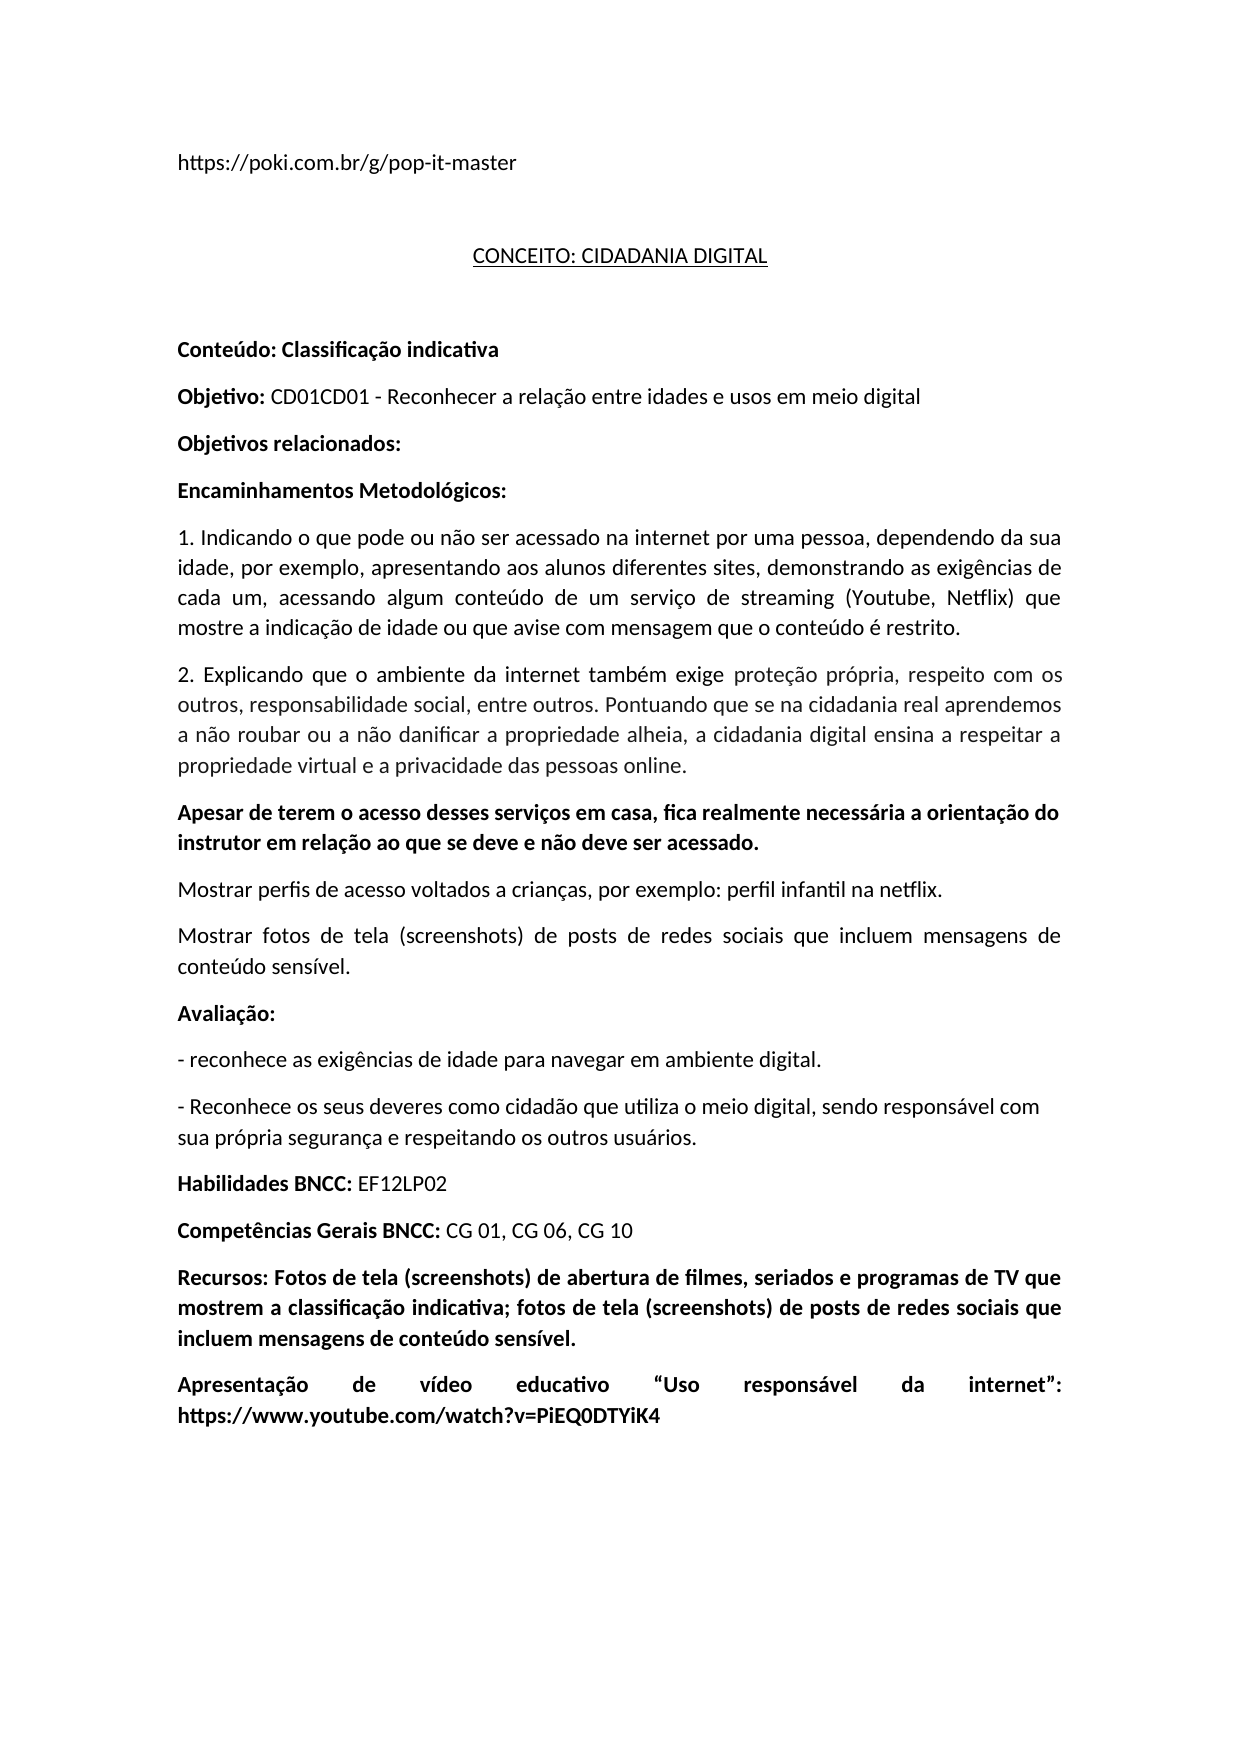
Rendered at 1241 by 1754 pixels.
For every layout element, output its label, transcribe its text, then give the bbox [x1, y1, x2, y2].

text Conteúdo: Classificação indicativa [177, 335, 1063, 363]
text CONCEITO: CIDADANIA DIGITAL [177, 241, 1063, 269]
text Recursos: Fotos de tela (screenshots) de abertura de filmes, seriados e programas de TV que mostrem a classificação indicativa; fotos de tela (screenshots) de posts de redes sociais que incluem mensagens de conteúdo sensível. [177, 1263, 1063, 1352]
text Apesar de terem o acesso desses serviços em casa, fica realmente necessária a orientação do instrutor em relação ao que se deve e não deve ser acessado. [177, 798, 1063, 856]
text - Reconhece os seus deveres como cidadão que utiliza o meio digital, sendo responsável com sua própria segurança e respeitando os outros usuários. [177, 1092, 1063, 1151]
text Apresentação de vídeo educativo “Uso responsável da internet”: https://www.youtube.com/watch?v=PiEQ0DTYiK4 [177, 1371, 1063, 1429]
text Mostrar fotos de tela (screenshots) de posts de redes sociais que incluem mensagens de conteúdo sensível. [177, 922, 1063, 980]
text Habilidades BNCC: EF12LP02 [177, 1169, 1063, 1197]
text https://poki.com.br/g/pop-it-master [177, 148, 1063, 176]
text Objetivos relacionados: [177, 429, 1063, 457]
text - reconhece as exigências de idade para navegar em ambiente digital. [177, 1046, 1063, 1073]
text 1. Indicando o que pode ou não ser acessado na internet por uma pessoa, dependendo da sua idade, por exemplo, apresentando aos alunos diferentes sites, demonstrando as exigências de cada um, acessando algum conteúdo de um serviço de streaming (Youtube, Netflix) que mostre a indicação de idade ou que avise com mensagem que o conteúdo é restrito. [177, 523, 1063, 641]
text 2. Explicando que o ambiente da internet também exige proteção própria, respeito com os outros, responsabilidade social, entre outros. Pontuando que se na cidadania real aprendemos a não roubar ou a não danificar a propriedade alheia, a cidadania digital ensina a respeitar a propriedade virtual e a privacidade das pessoas online. [177, 748, 1063, 779]
text 2. Explicando que o ambiente da internet também exige proteção própria, respeito com os outros, responsabilidade social, entre outros. Pontuando que se na cidadania real aprendemos a não roubar ou a não danificar a propriedade alheia, a cidadania digital ensina a respeitar a propriedade virtual e a privacidade das pessoas online. [177, 660, 1063, 690]
text Mostrar perfis de acesso voltados a crianças, por exemplo: perfil infantil na netflix. [177, 875, 1063, 903]
text Encaminhamentos Metodológicos: [177, 476, 1063, 504]
text Competências Gerais BNCC: CG 01, CG 06, CG 10 [177, 1216, 1063, 1244]
text Avaliação: [177, 999, 1063, 1027]
text Objetivo: CD01CD01 - Reconhecer a relação entre idades e usos em meio digital [177, 382, 1063, 410]
